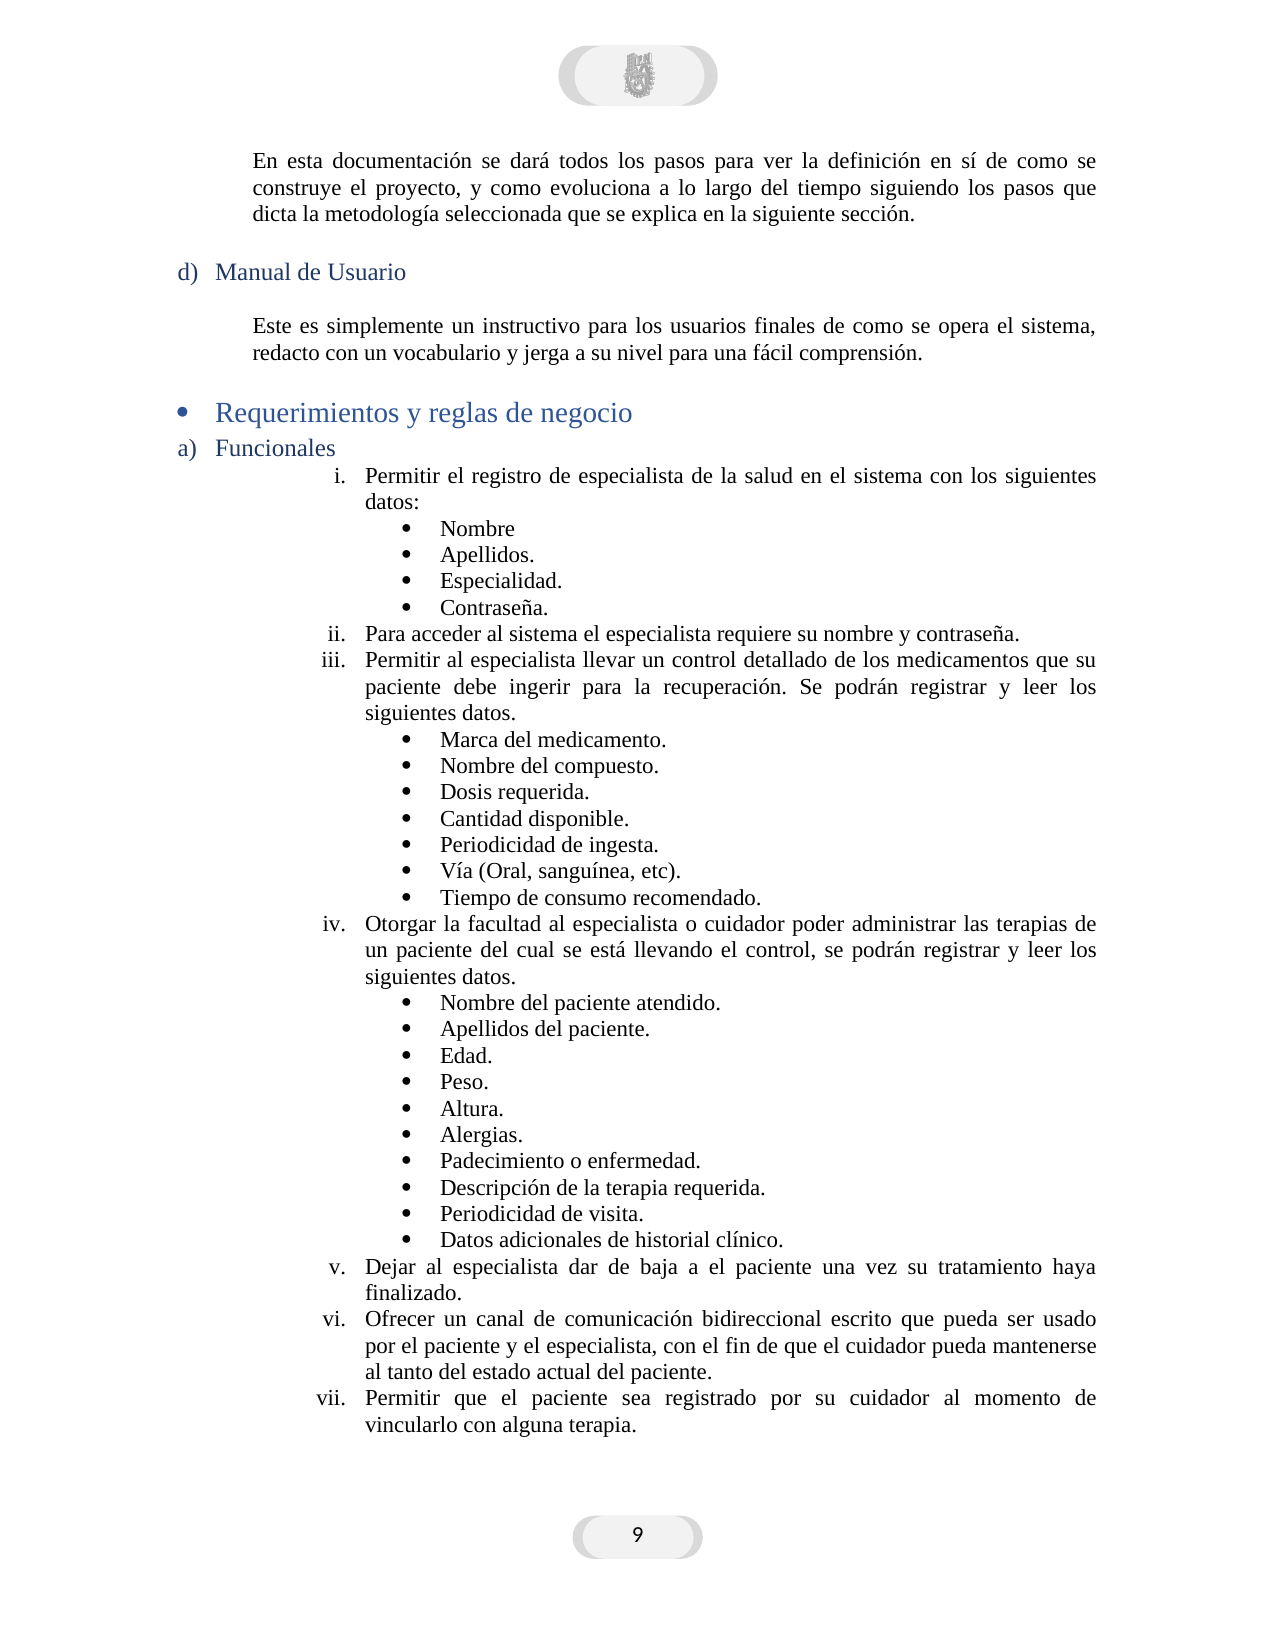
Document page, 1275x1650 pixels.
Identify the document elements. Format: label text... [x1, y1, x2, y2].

list Este es simplemente un instructivo para los usuarios finales de como se opera el sistema, redacto con un vocabulario y jerga a su nivel para una fácil comprensión. [252, 312, 1098, 365]
list Datos adicionales de historial clínico. [402, 1226, 1098, 1253]
list Permitir el registro de especialista de la salud en el sistema con los siguientes datos: [346, 462, 1098, 515]
list Periodicidad de visita. [402, 1200, 1098, 1226]
list Nombre del paciente atendido. [402, 989, 1098, 1016]
list Contraseña. [402, 594, 1098, 620]
list Alergias. [402, 1121, 1098, 1147]
list Ofrecer un canal de comunicación bidireccional escrito que pueda ser usado por el paciente y el especialista, con el fin de que el cuidador pueda mantenerse al tanto del estado actual del paciente. [346, 1305, 1098, 1384]
list Cantidad disponible. [402, 805, 1098, 831]
list Descripción de la terapia requerida. [402, 1174, 1098, 1200]
picture [616, 51, 662, 99]
list Nombre [402, 515, 1098, 541]
list Dejar al especialista dar de baja a el paciente una vez su tratamiento haya finalizado. [346, 1253, 1098, 1305]
list Padecimiento o enfermedad. [402, 1147, 1098, 1174]
subtitle Requerimientos y reglas de negocio [177, 396, 1098, 429]
list Nombre del compuesto. [402, 752, 1098, 778]
list Altura. [402, 1094, 1098, 1121]
list Periodicidad de ingesta. [402, 831, 1098, 857]
list Permitir que el paciente sea registrado por su cuidador al momento de vincularlo con alguna terapia. [346, 1384, 1098, 1437]
subtitle Funcionales [177, 433, 1098, 462]
list Apellidos. [402, 541, 1098, 567]
list Dosis requerida. [402, 778, 1098, 805]
list Para acceder al sistema el especialista requiere su nombre y contraseña. [346, 620, 1098, 647]
subtitle Manual de Usuario [177, 257, 1098, 286]
list Apellidos del paciente. [402, 1016, 1098, 1042]
list Tiempo de consumo recomendado. [402, 884, 1098, 910]
list Permitir al especialista llevar un control detallado de los medicamentos que su paciente debe ingerir para la recuperación. Se podrán registrar y leer los siguientes datos. [346, 647, 1098, 726]
list Otorgar la facultad al especialista o cuidador poder administrar las terapias de un paciente del cual se está llevando el control, se podrán registrar y leer los siguientes datos. [346, 910, 1098, 989]
list Edad. [402, 1042, 1098, 1068]
list Especialidad. [402, 567, 1098, 594]
list Peso. [402, 1068, 1098, 1094]
list En esta documentación se dará todos los pasos para ver la definición en sí de como se construye el proyecto, y como evoluciona a lo largo del tiempo siguiendo los pasos que dicta la metodología seleccionada que se explica en la siguiente sección. [252, 148, 1098, 227]
list Marca del medicamento. [402, 726, 1098, 752]
list Vía (Oral, sanguínea, etc). [402, 857, 1098, 884]
